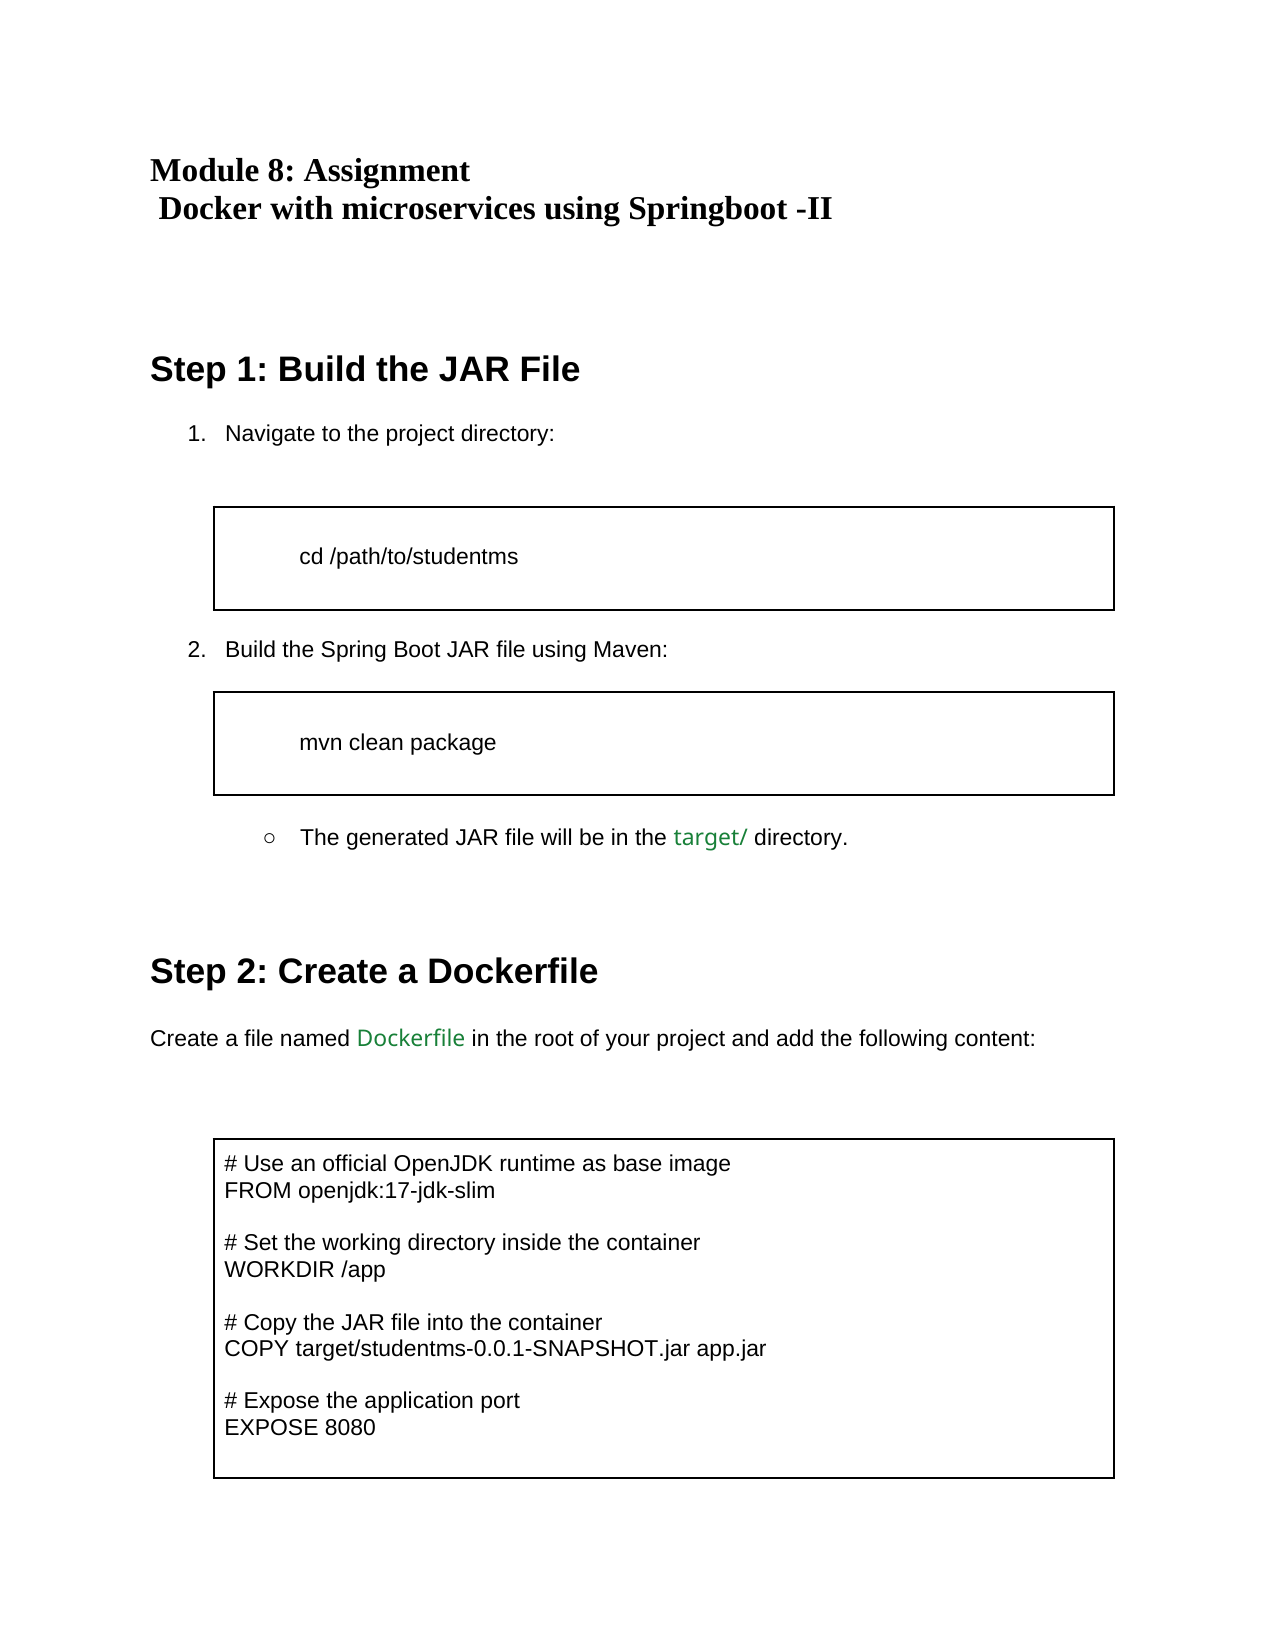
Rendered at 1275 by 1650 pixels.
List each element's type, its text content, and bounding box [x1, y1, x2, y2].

text Module 8: Assignment [150, 150, 1125, 188]
list Build the Spring Boot JAR file using Maven: [187, 636, 1125, 662]
list Navigate to the project directory: [187, 420, 1125, 477]
table_header mvn clean package [215, 693, 1113, 794]
list The generated JAR file will be in the target/ directory. [262, 821, 1125, 852]
subtitle Step 1: Build the JAR File [150, 348, 1125, 389]
table_header cd /path/to/studentms [215, 508, 1113, 609]
subtitle Step 2: Create a Dockerfile [150, 950, 1125, 991]
text Docker with microservices using Springboot -II [150, 188, 1125, 227]
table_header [215, 1140, 1113, 1477]
text Create a file named Dockerfile in the root of your project and add the following content: [150, 1022, 1125, 1053]
